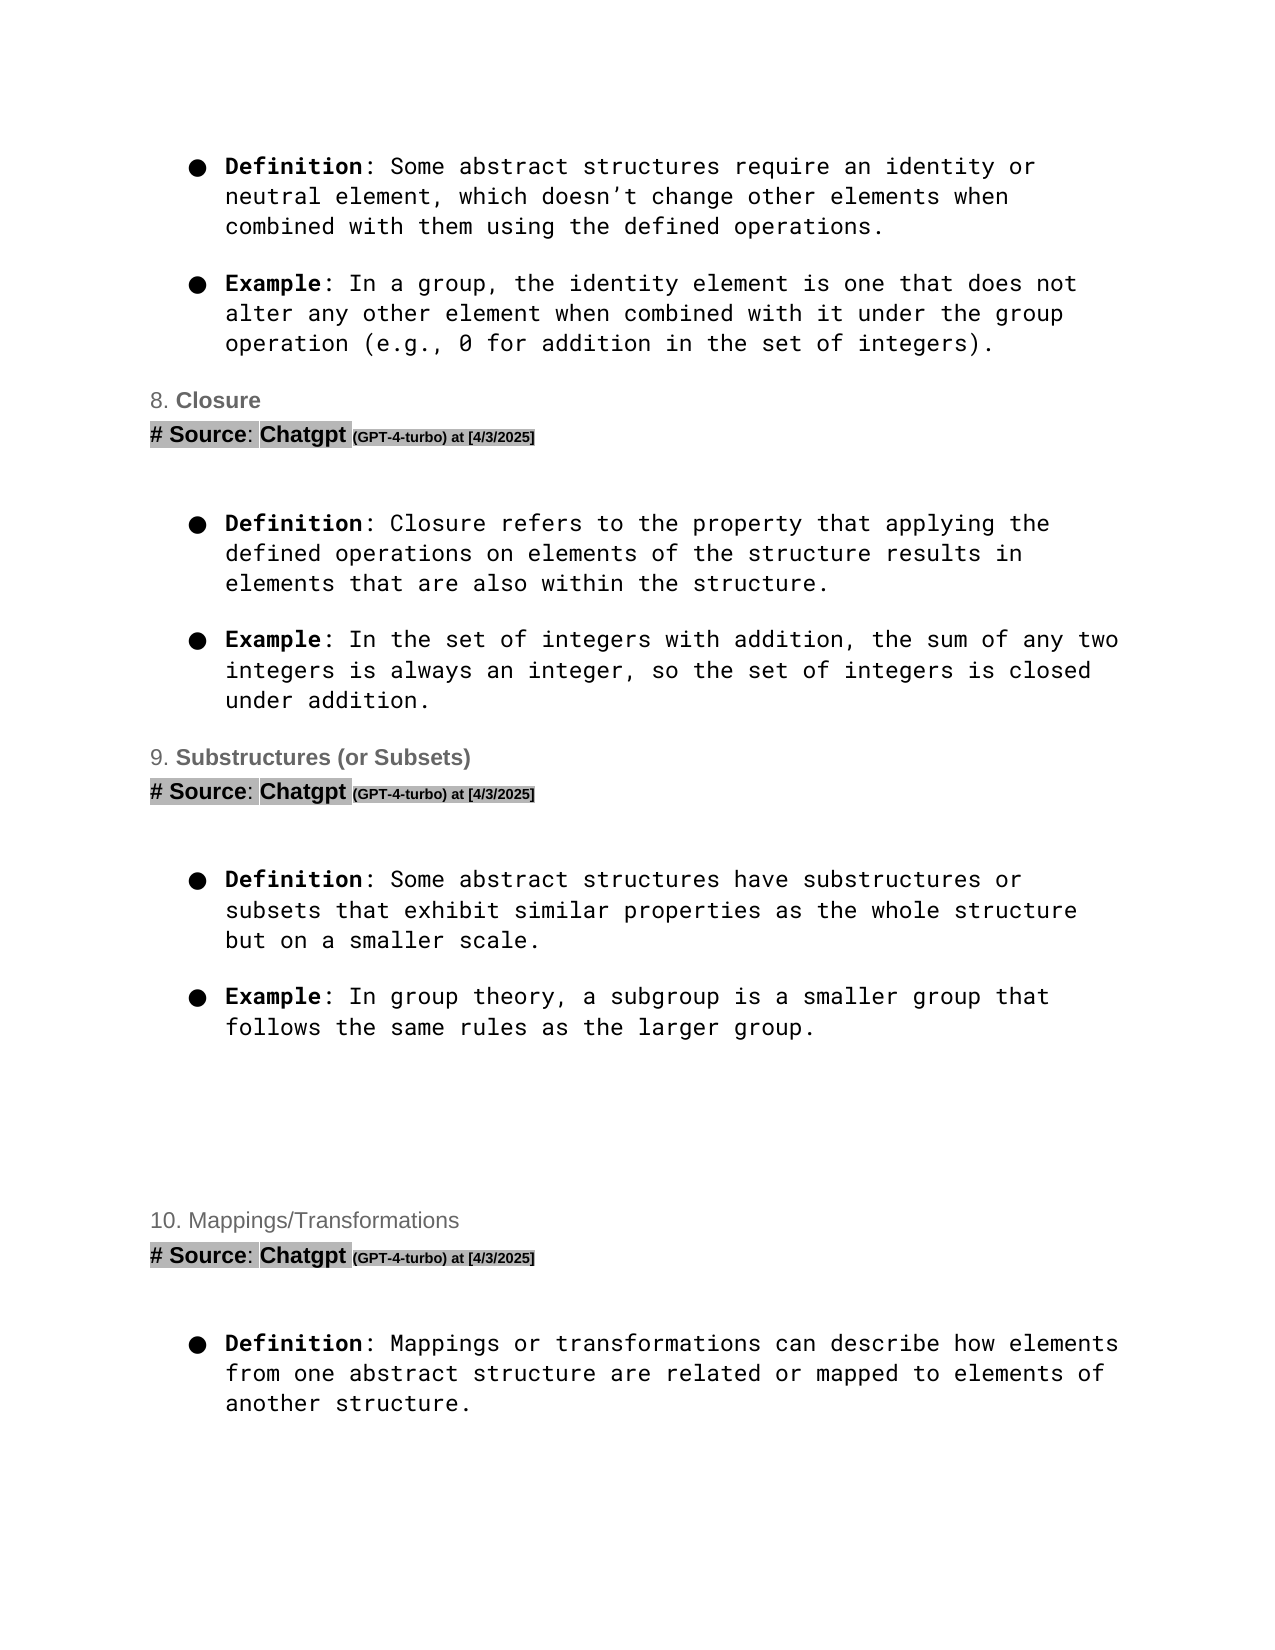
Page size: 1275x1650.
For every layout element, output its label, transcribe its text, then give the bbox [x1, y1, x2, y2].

text # Source: Chatgpt (GPT-4-turbo) at [4/3/2025] [352, 1242, 1125, 1268]
subtitle 10. Mappings/Transformations [150, 1207, 1125, 1233]
list Example: In the set of integers with addition, the sum of any two integers is always an integer, so the set of integers is closed under addition. [187, 624, 1125, 714]
list Definition: Mappings or transformations can describe how elements from one abstract structure are related or mapped to elements of another structure. [187, 1327, 1125, 1444]
list Definition: Some abstract structures require an identity or neutral element, which doesn’t change other elements when combined with them using the defined operations. [187, 150, 1125, 267]
list Example: In a group, the identity element is one that does not alter any other element when combined with it under the group operation (e.g., 0 for addition in the set of integers). [187, 267, 1125, 358]
text # Source: Chatgpt (GPT-4-turbo) at [4/3/2025] [352, 421, 1125, 448]
list Definition: Closure refers to the property that applying the defined operations on elements of the structure results in elements that are also within the structure. [187, 507, 1125, 624]
list Definition: Some abstract structures have substructures or subsets that exhibit similar properties as the whole structure but on a smaller scale. [187, 864, 1125, 981]
subtitle 9. Substructures (or Subsets) [150, 744, 1125, 770]
list Example: In group theory, a subgroup is a smaller group that follows the same rules as the larger group. [187, 981, 1125, 1067]
subtitle 8. Closure [150, 387, 1125, 413]
text # Source: Chatgpt (GPT-4-turbo) at [4/3/2025] [352, 778, 1125, 805]
